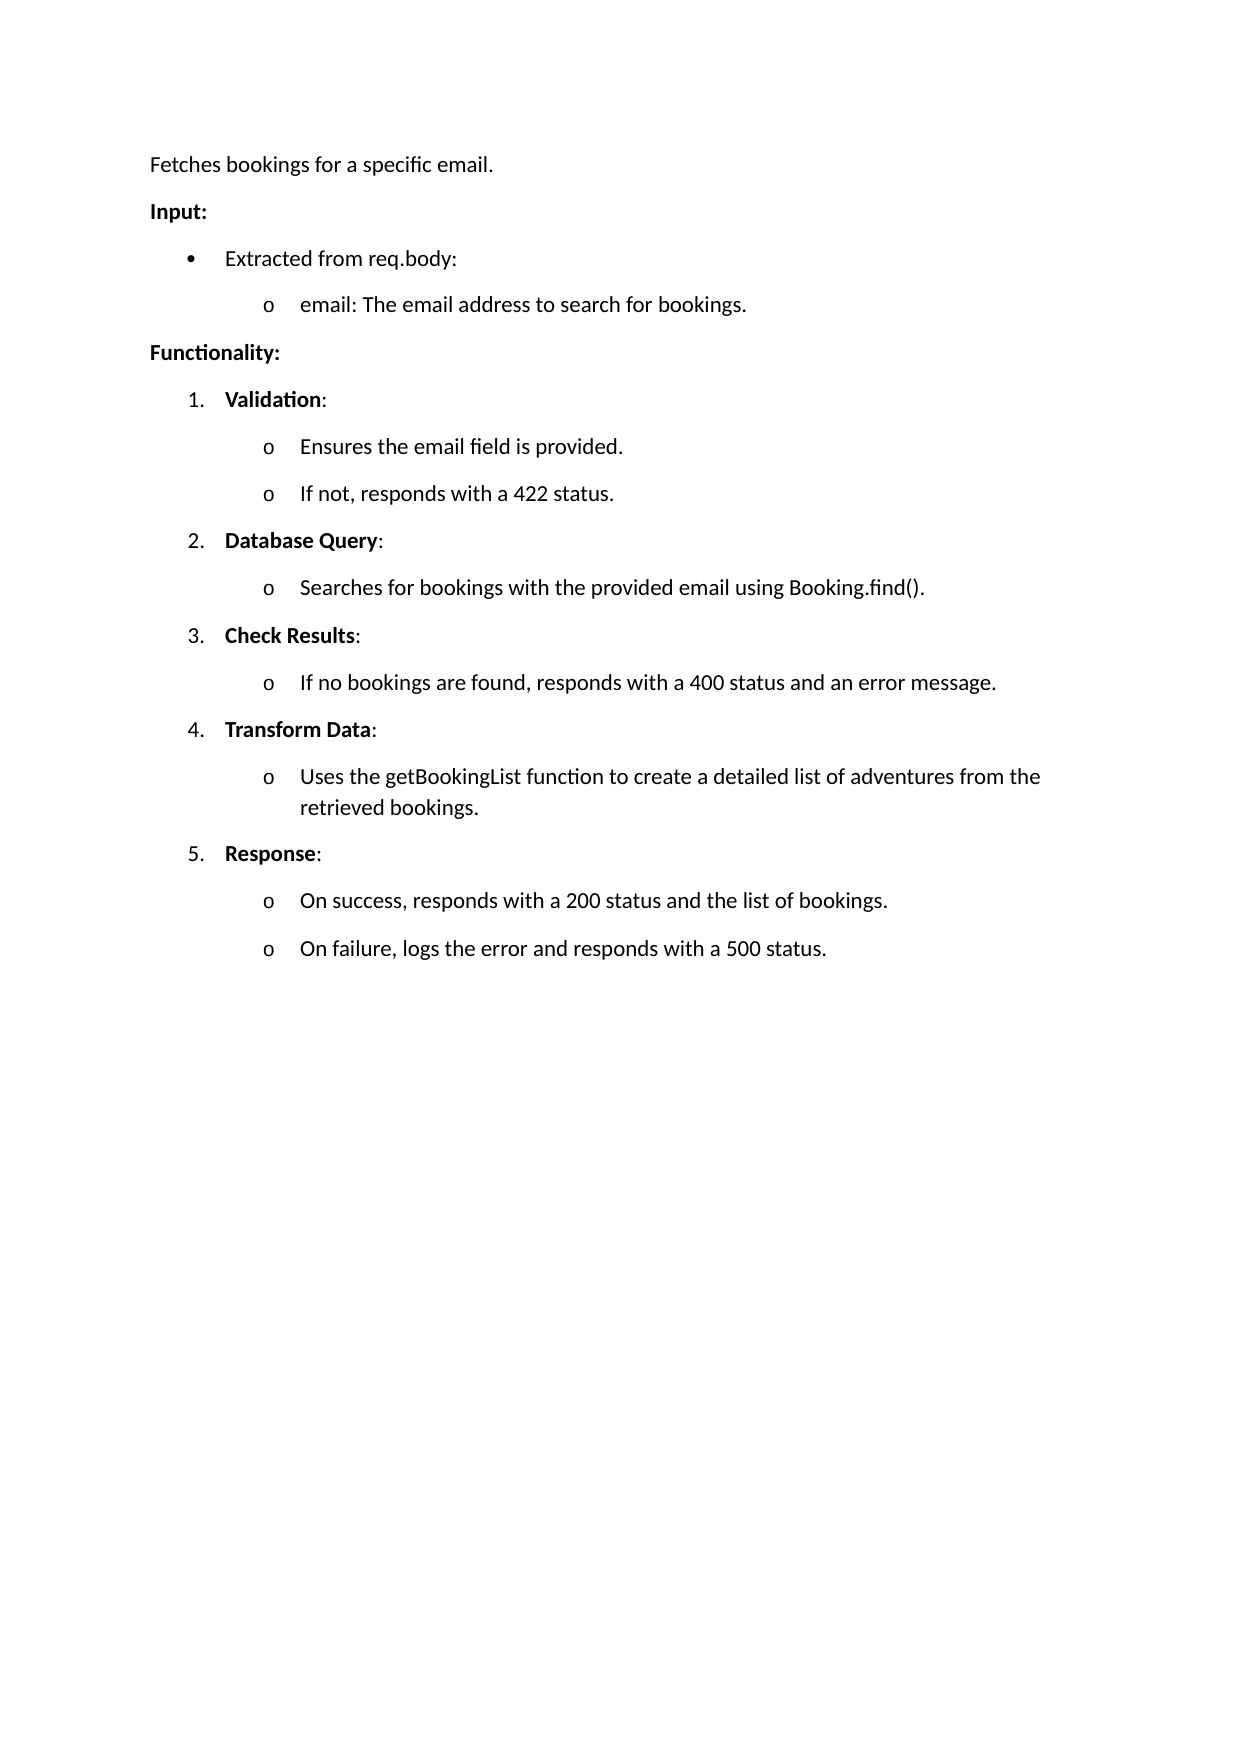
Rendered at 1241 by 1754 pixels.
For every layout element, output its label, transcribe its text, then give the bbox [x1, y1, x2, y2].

list Database Query: [187, 527, 1090, 554]
list Validation: [187, 385, 1090, 413]
list Check Results: [187, 621, 1090, 649]
list Searches for bookings with the provided email using Booking.find(). [262, 573, 1090, 602]
text Functionality: [150, 338, 1090, 366]
list On failure, logs the error and responds with a 500 status. [262, 934, 1090, 962]
list On success, responds with a 200 status and the list of bookings. [262, 886, 1090, 915]
list If no bookings are found, responds with a 400 status and an error message. [262, 668, 1090, 696]
list Extracted from req.body: [187, 244, 1090, 272]
list Uses the getBookingList function to create a detailed list of adventures from the retrieved bookings. [262, 762, 1090, 821]
text Fetches bookings for a specific email. [150, 150, 1090, 178]
list Response: [187, 839, 1090, 868]
list email: The email address to search for bookings. [262, 291, 1090, 319]
list Transform Data: [187, 715, 1090, 743]
list Ensures the email field is provided. [262, 432, 1090, 460]
list If not, responds with a 422 status. [262, 479, 1090, 508]
text Input: [150, 197, 1090, 225]
